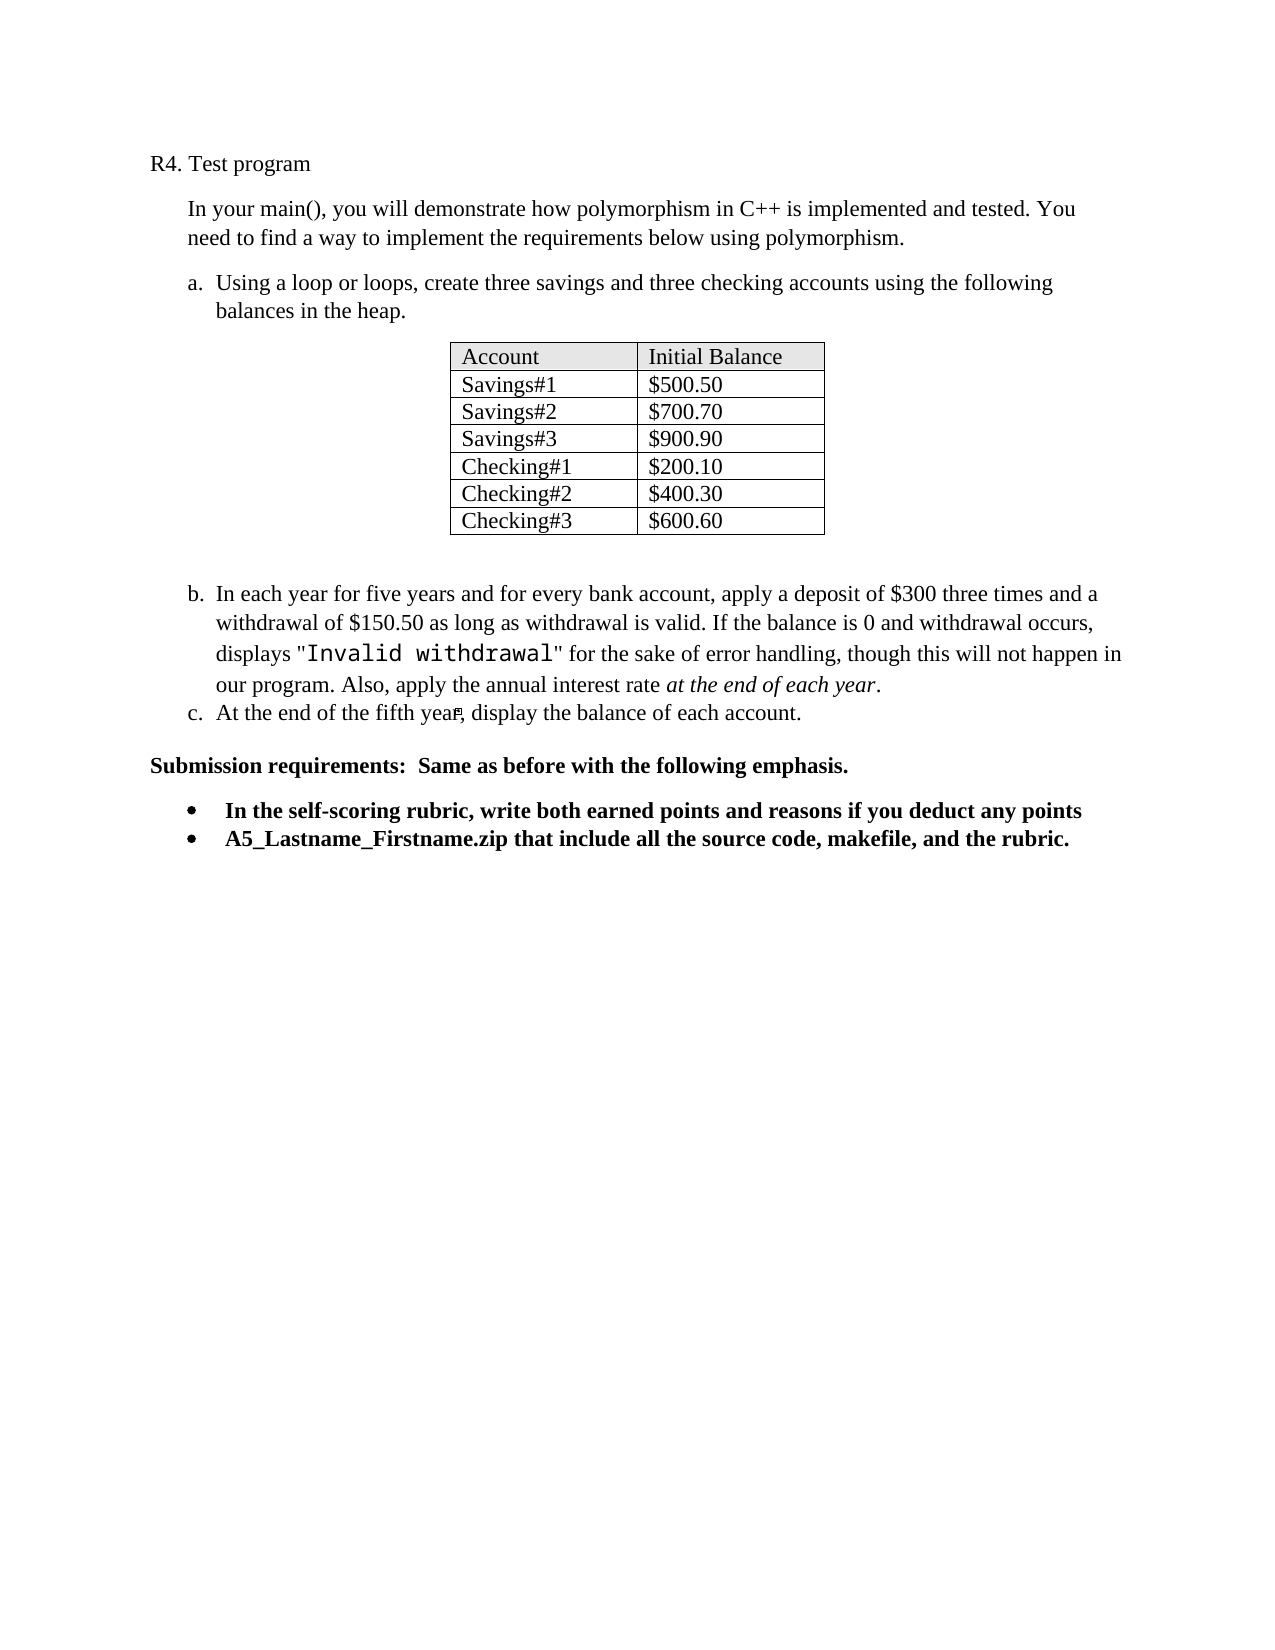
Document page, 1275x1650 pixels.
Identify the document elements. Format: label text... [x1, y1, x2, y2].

table_cell Savings#3 [451, 425, 637, 452]
table_header Initial Balance [638, 343, 824, 369]
text R4. Test program [150, 150, 1125, 176]
text In your main(), you will demonstrate how polymorphism in C++ is implemented and tested. You need to find a way to implement the requirements below using polymorphism. [187, 195, 1125, 250]
table_cell $200.10 [638, 453, 824, 479]
table_cell $900.90 [638, 425, 824, 452]
list In each year for five years and for every bank account, apply a deposit of $300 three times and a withdrawal of $150.50 as long as withdrawal is valid. If the balance is 0 and withdrawal occurs, displays "Invalid withdrawal" for the sake of error handling, though this will not happen in our program. Also, apply the annual interest rate at the end of each year. [187, 580, 1125, 697]
table_cell Checking#1 [451, 453, 637, 479]
list A5_Lastname_Firstname.zip that include all the source code, makefile, and the rubric. [187, 825, 1125, 852]
table_cell Savings#2 [451, 398, 637, 424]
table_cell $500.50 [638, 371, 824, 397]
table_cell Savings#1 [451, 371, 637, 397]
table_cell Checking#2 [451, 480, 637, 507]
table_cell $600.60 [638, 508, 824, 534]
table_header Account [451, 343, 637, 369]
list At the end of the fifth year, display the balance of each account. [187, 699, 1125, 726]
list In the self-scoring rubric, write both earned points and reasons if you deduct any points [187, 797, 1125, 823]
table_cell $400.30 [638, 480, 824, 507]
text Submission requirements: Same as before with the following emphasis. [150, 752, 1125, 778]
table_cell Checking#3 [451, 508, 637, 534]
table_cell $700.70 [638, 398, 824, 424]
list Using a loop or loops, create three savings and three checking accounts using the following balances in the heap. [187, 269, 1125, 323]
